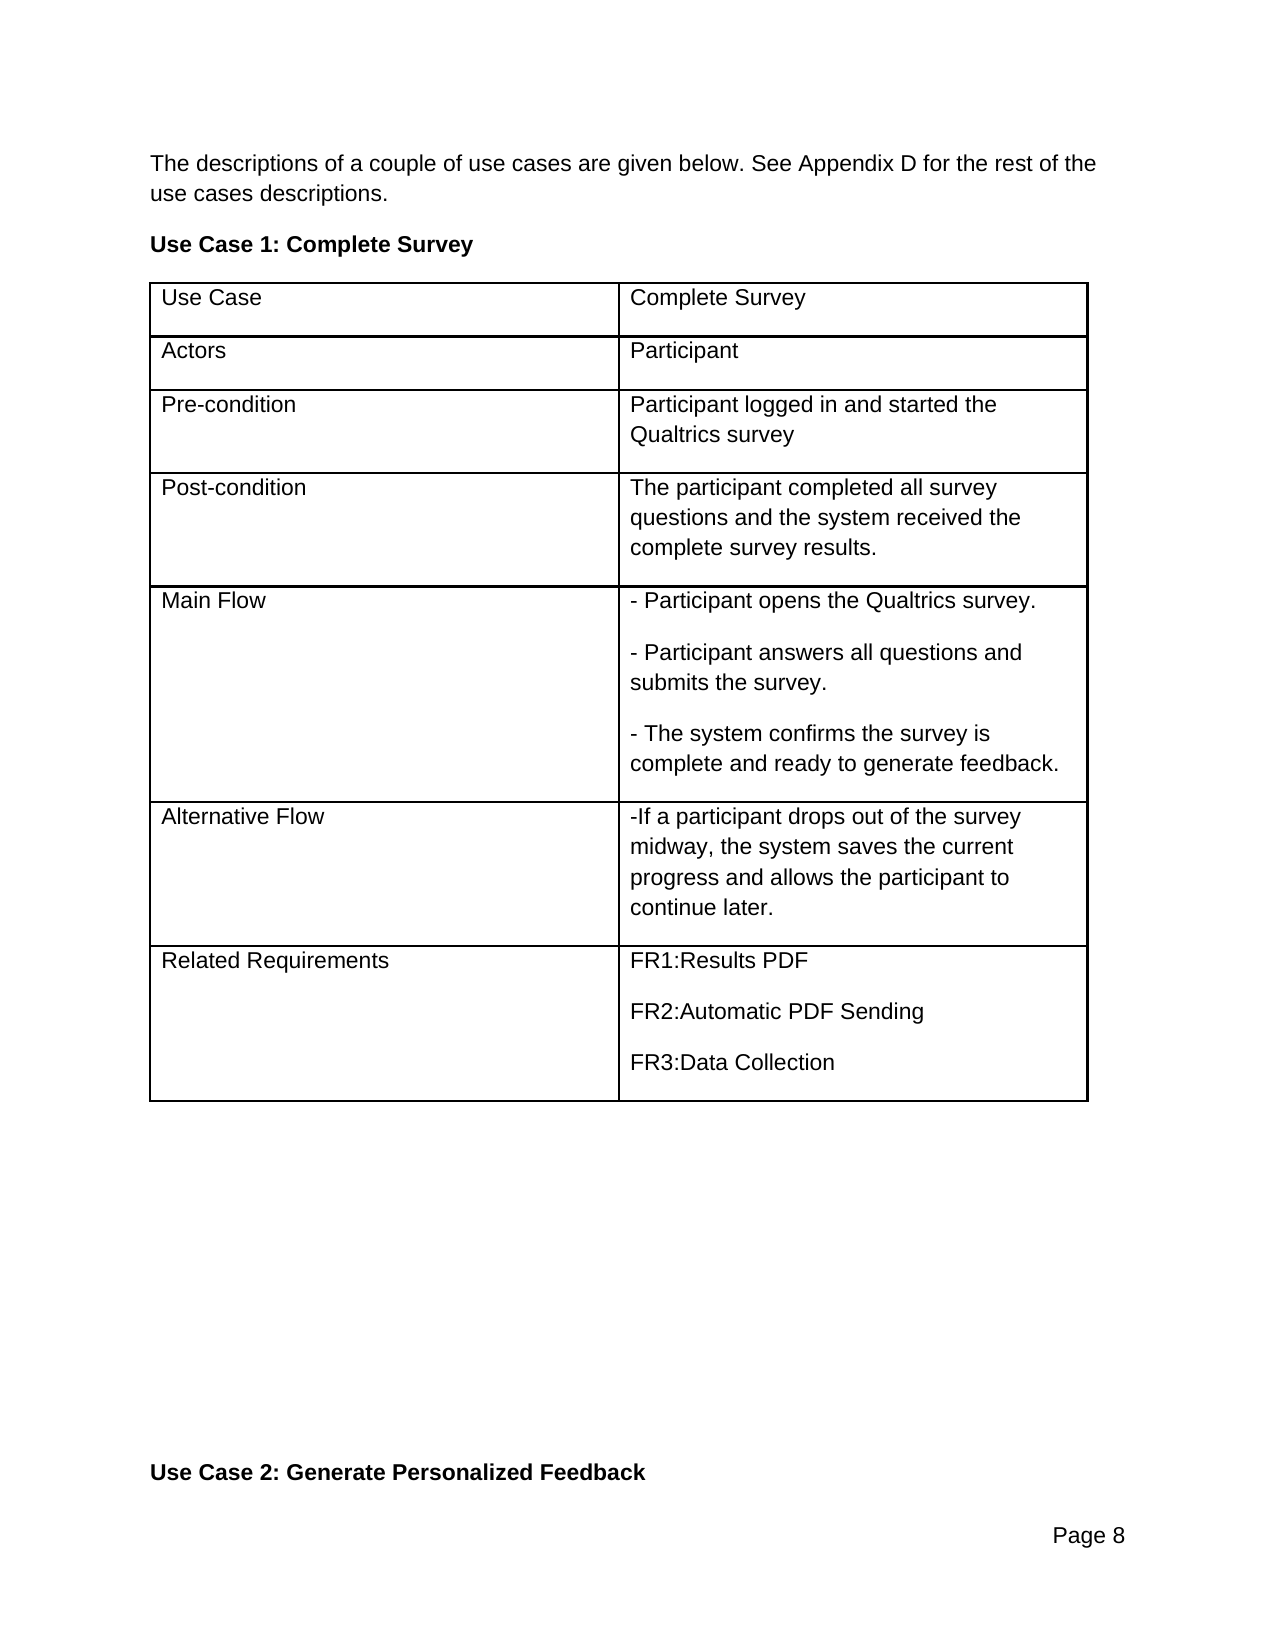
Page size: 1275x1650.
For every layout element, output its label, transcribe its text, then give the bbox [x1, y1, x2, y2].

table_cell -If a participant drops out of the survey midway, the system saves the current progress and allows the participant to continue later. [620, 803, 1086, 945]
table_cell Participant [620, 338, 1086, 388]
table_cell FR1:Results PDF FR2:Automatic PDF Sending FR3:Data Collection [620, 947, 1086, 1100]
table_cell Actors [151, 338, 618, 388]
table_cell Alternative Flow [151, 803, 618, 945]
table_cell Post-condition [151, 474, 618, 585]
table_cell The participant completed all survey questions and the system received the complete survey results. [620, 474, 1086, 585]
text Use Case 2: Generate Personalized Feedback [150, 1459, 1125, 1486]
table_cell Pre-condition [151, 391, 618, 472]
table_header Complete Survey [620, 284, 1086, 335]
text Use Case 1: Complete Survey [150, 231, 1125, 258]
text The descriptions of a couple of use cases are given below. See Appendix D for the rest of the use cases descriptions. [150, 150, 1125, 207]
table_cell - Participant opens the Qualtrics survey. - Participant answers all questions and submits the survey. - The system confirms the survey is complete and ready to generate feedback. [620, 588, 1086, 801]
table_header Use Case [151, 284, 618, 335]
table_cell Main Flow [151, 588, 618, 801]
table_cell Related Requirements [151, 947, 618, 1100]
table_cell Participant logged in and started the Qualtrics survey [620, 391, 1086, 472]
